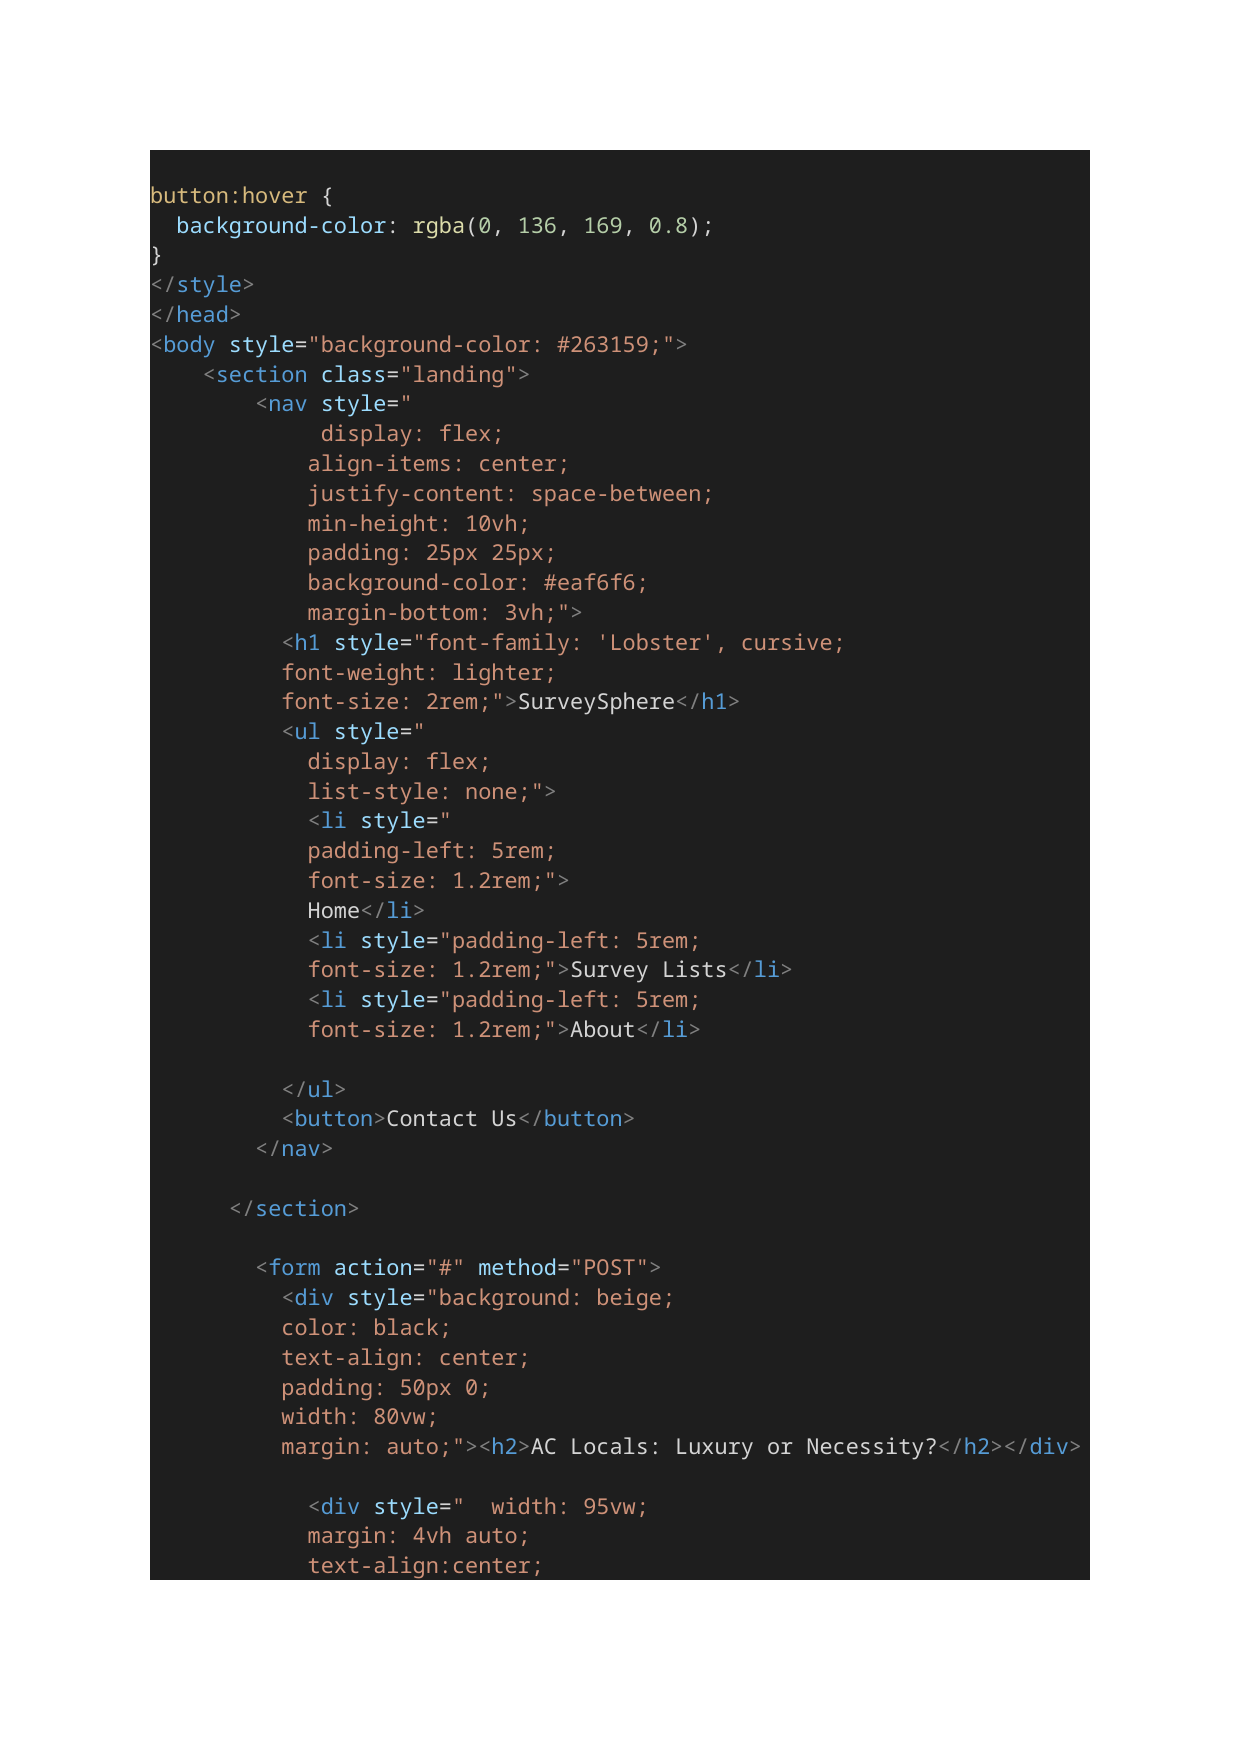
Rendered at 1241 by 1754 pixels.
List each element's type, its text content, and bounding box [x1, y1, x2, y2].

text font-size: 1.2rem;">About</li> [150, 1014, 1090, 1044]
text <div style=" width: 95vw; [150, 1491, 1090, 1520]
text align-items: center; [150, 448, 1090, 478]
text <div style="background: beige; [150, 1282, 1090, 1312]
text <section class="landing"> [150, 358, 1090, 388]
text </nav> [150, 1133, 1090, 1163]
text display: flex; [150, 746, 1090, 776]
text margin: 4vh auto; [150, 1520, 1090, 1550]
text font-size: 1.2rem;"> [150, 865, 1090, 895]
text text-align:center; [150, 1550, 1090, 1580]
text padding: 50px 0; [150, 1371, 1090, 1401]
text button:hover { [150, 180, 1090, 209]
text padding: 25px 25px; [150, 537, 1090, 567]
text <nav style=" [150, 388, 1090, 418]
text background-color: rgba(0, 136, 169, 0.8); [150, 209, 1090, 239]
text width: 80vw; [150, 1401, 1090, 1431]
text <body style="background-color: #263159;"> [150, 329, 1090, 358]
text padding-left: 5rem; [150, 835, 1090, 865]
text <form action="#" method="POST"> [150, 1252, 1090, 1282]
text list-style: none;"> [150, 776, 1090, 805]
text font-weight: lighter; [150, 656, 1090, 686]
text background-color: #eaf6f6; [150, 567, 1090, 597]
text <li style="padding-left: 5rem; [150, 924, 1090, 954]
text font-size: 2rem;">SurveySphere</h1> [150, 686, 1090, 716]
text <li style="padding-left: 5rem; [150, 984, 1090, 1014]
text <li style=" [150, 805, 1090, 835]
text </ul> [150, 1073, 1090, 1103]
text display: flex; [150, 418, 1090, 448]
text justify-content: space-between; [150, 478, 1090, 507]
text </head> [150, 299, 1090, 329]
text margin-bottom: 3vh;"> [150, 597, 1090, 627]
text <h1 style="font-family: 'Lobster', cursive; [150, 627, 1090, 656]
text <ul style=" [150, 716, 1090, 746]
text font-size: 1.2rem;">Survey Lists</li> [150, 954, 1090, 984]
text margin: auto;"><h2>AC Locals: Luxury or Necessity?</h2></div> [150, 1431, 1090, 1461]
text color: black; [150, 1312, 1090, 1342]
text <button>Contact Us</button> [150, 1103, 1090, 1133]
text } [150, 239, 1090, 269]
text text-align: center; [150, 1342, 1090, 1371]
text Home</li> [150, 895, 1090, 924]
text </section> [150, 1193, 1090, 1222]
text min-height: 10vh; [150, 507, 1090, 537]
text </style> [150, 269, 1090, 299]
